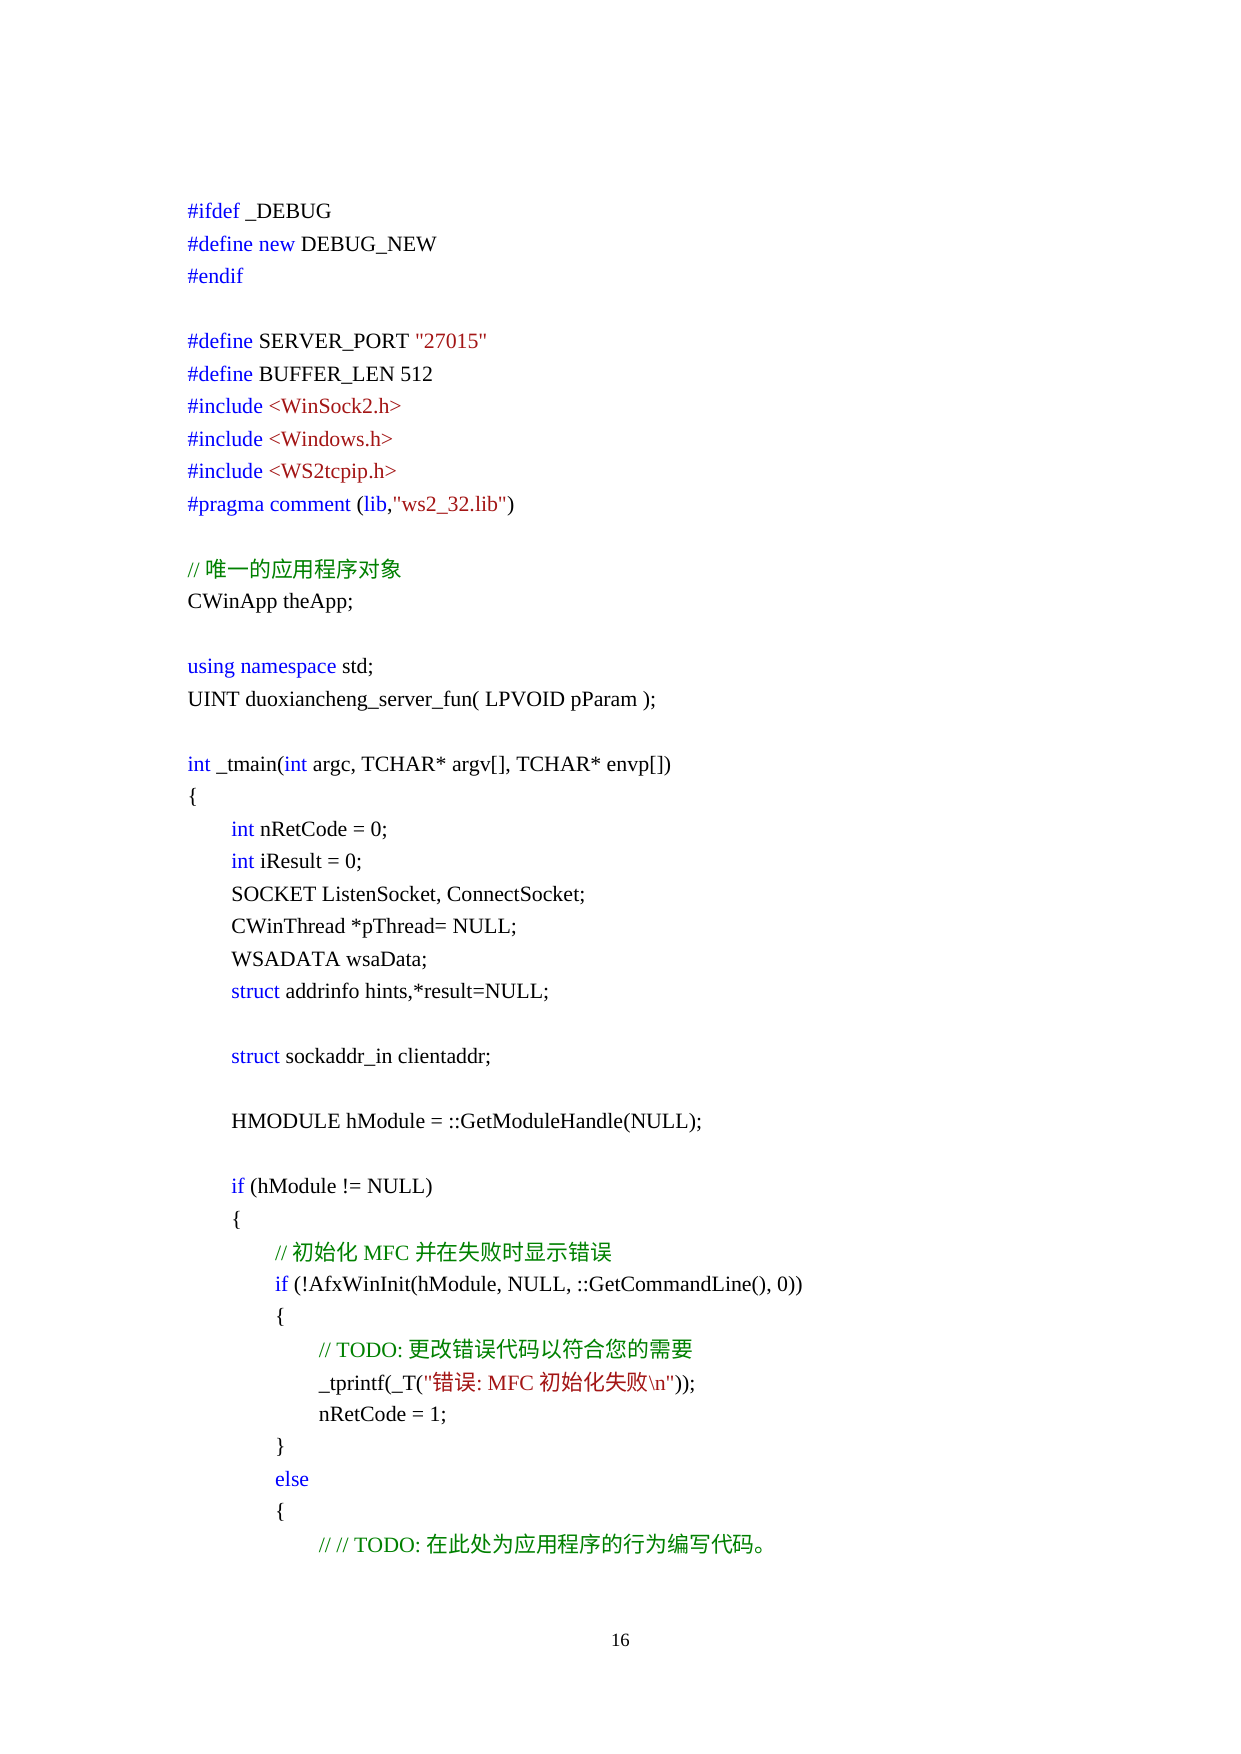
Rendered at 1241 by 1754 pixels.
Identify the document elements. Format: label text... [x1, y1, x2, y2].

text int nRetCode = 0; [187, 812, 1053, 844]
text SOCKET ListenSocket, ConnectSocket; [187, 877, 1053, 909]
text // // TODO: 在此处为应用程序的行为编写代码。 [187, 1527, 1053, 1559]
text { [187, 779, 1053, 812]
text #include <WinSock2.h> [187, 389, 1053, 422]
text struct addrinfo hints,*result=NULL; [187, 974, 1053, 1007]
text CWinThread *pThread= NULL; [187, 909, 1053, 942]
text using namespace std; [187, 649, 1053, 682]
text #define BUFFER_LEN 512 [187, 357, 1053, 389]
text #include <Windows.h> [187, 422, 1053, 454]
text { [187, 1202, 1053, 1234]
text if (hModule != NULL) [187, 1169, 1053, 1202]
text struct sockaddr_in clientaddr; [187, 1039, 1053, 1072]
text #pragma comment (lib,"ws2_32.lib") [187, 487, 1053, 519]
text if (!AfxWinInit(hModule, NULL, ::GetCommandLine(), 0)) [187, 1267, 1053, 1299]
text int iResult = 0; [187, 844, 1053, 877]
text #endif [187, 259, 1053, 292]
text CWinApp theApp; [187, 584, 1053, 617]
text #define SERVER_PORT "27015" [187, 324, 1053, 357]
text { [187, 1299, 1053, 1332]
text else [187, 1462, 1053, 1494]
text #include <WS2tcpip.h> [187, 454, 1053, 487]
text int _tmain(int argc, TCHAR* argv[], TCHAR* envp[]) [187, 747, 1053, 779]
text #ifdef _DEBUG [187, 194, 1053, 227]
text UINT duoxiancheng_server_fun( LPVOID pParam ); [187, 682, 1053, 714]
text _tprintf(_T("错误: MFC 初始化失败\n")); [187, 1364, 1053, 1397]
text // 唯一的应用程序对象 [187, 552, 1053, 584]
text #define new DEBUG_NEW [187, 227, 1053, 259]
text // TODO: 更改错误代码以符合您的需要 [187, 1332, 1053, 1364]
text } [187, 1429, 1053, 1462]
text // 初始化 MFC 并在失败时显示错误 [187, 1234, 1053, 1267]
text { [187, 1494, 1053, 1527]
text HMODULE hModule = ::GetModuleHandle(NULL); [187, 1104, 1053, 1137]
text WSADATA wsaData; [187, 942, 1053, 974]
text nRetCode = 1; [187, 1397, 1053, 1429]
